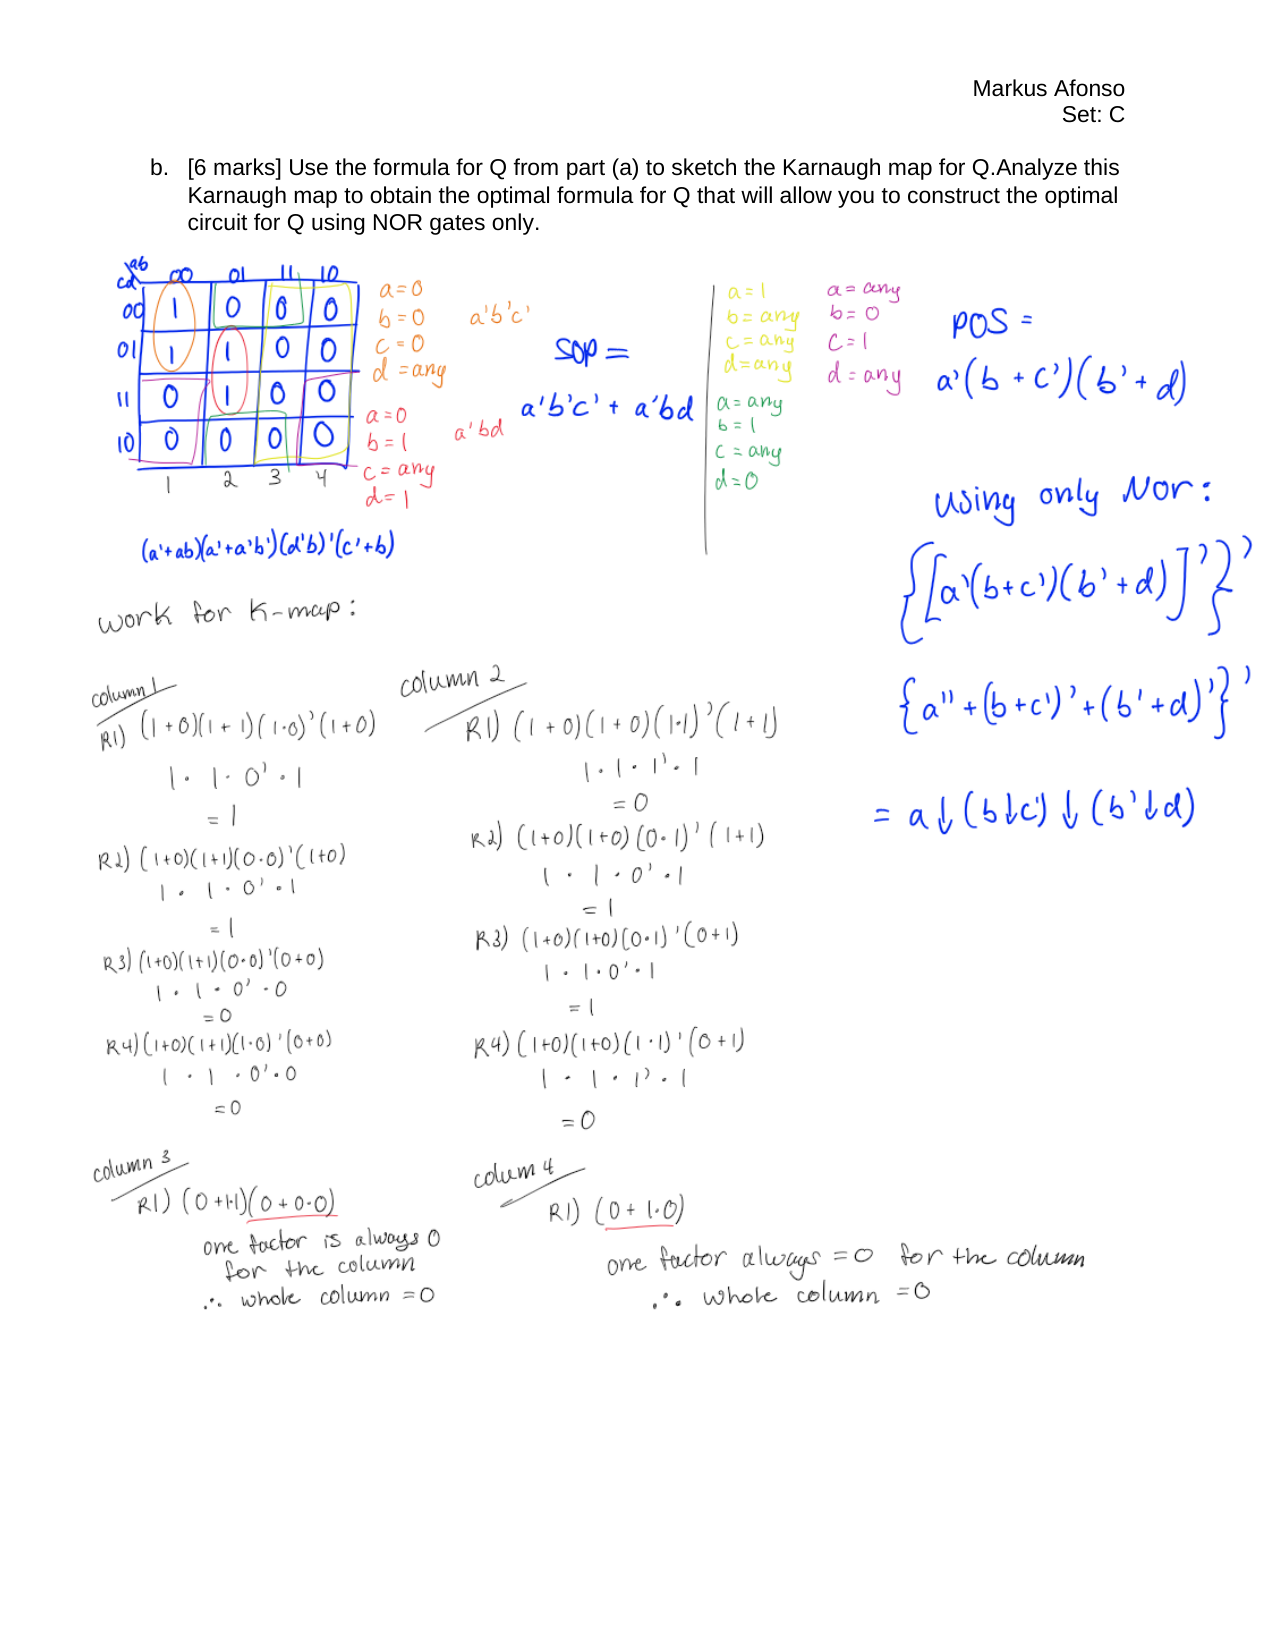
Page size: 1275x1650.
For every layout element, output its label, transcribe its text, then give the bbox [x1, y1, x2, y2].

picture [90, 238, 1254, 1324]
list [6 marks] Use the formula for Q from part (a) to sketch the Karnaugh map for Q.Analyze this Karnaugh map to obtain the optimal formula for Q that will allow you to construct the optimal circuit for Q using NOR gates only. [150, 154, 1125, 236]
